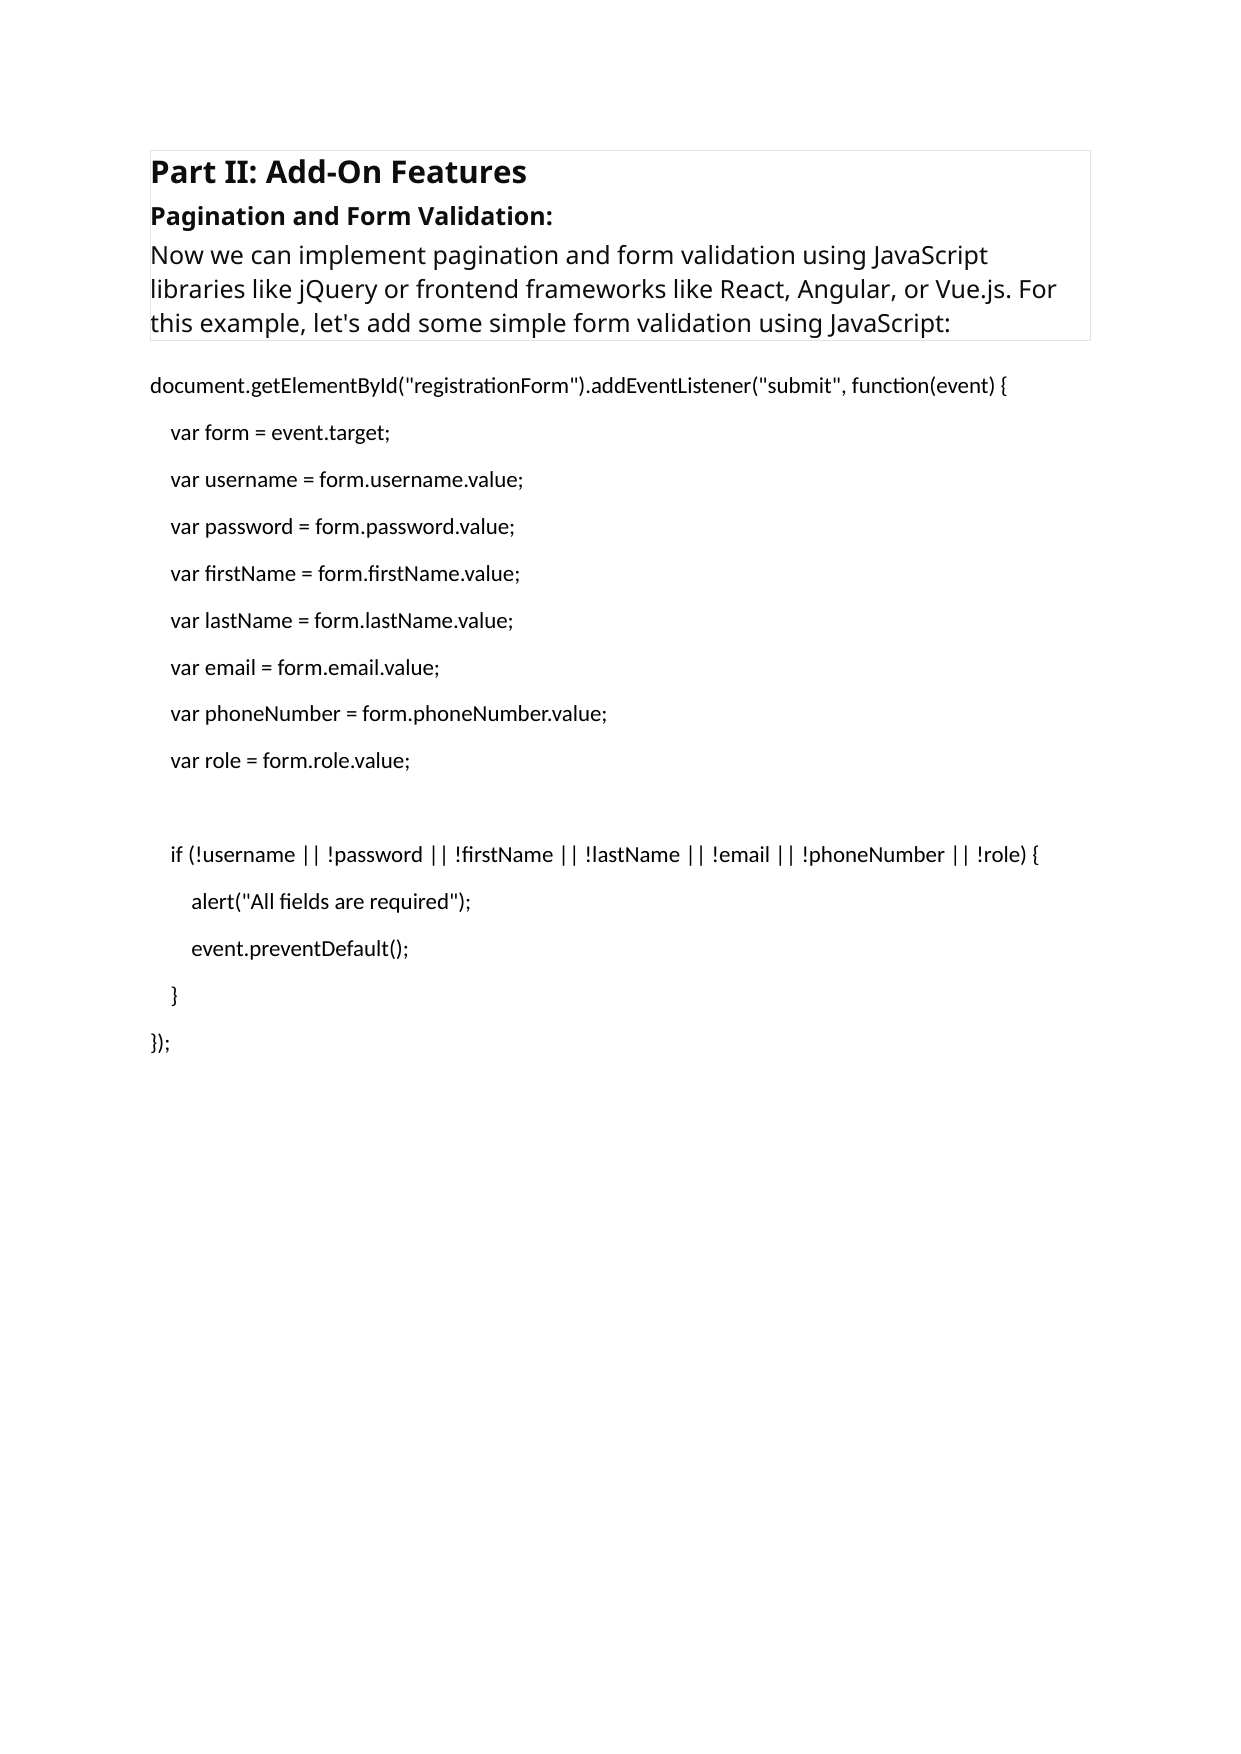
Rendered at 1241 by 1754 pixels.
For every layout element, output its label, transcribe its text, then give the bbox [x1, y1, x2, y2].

text var username = form.username.value; [150, 465, 1090, 493]
text var lastName = form.lastName.value; [150, 606, 1090, 634]
text event.preventDefault(); [150, 934, 1090, 962]
text }); [150, 1028, 1090, 1056]
text } [150, 981, 1090, 1009]
text alert("All fields are required"); [150, 887, 1090, 915]
text var firstName = form.firstName.value; [150, 559, 1090, 587]
text var form = event.target; [150, 418, 1090, 446]
text if (!username || !password || !firstName || !lastName || !email || !phoneNumber || !role) { [150, 840, 1090, 868]
subtitle Part II: Add-On Features [151, 151, 1090, 193]
text var email = form.email.value; [150, 653, 1090, 681]
text var password = form.password.value; [150, 512, 1090, 540]
text Now we can implement pagination and form validation using JavaScript libraries like jQuery or frontend frameworks like React, Angular, or Vue.js. For this example, let's add some simple form validation using JavaScript: [151, 237, 1090, 340]
text document.getElementById("registrationForm").addEventListener("submit", function(event) { [150, 371, 1090, 399]
text var role = form.role.value; [150, 746, 1090, 774]
text var phoneNumber = form.phoneNumber.value; [150, 699, 1090, 727]
subtitle Pagination and Form Validation: [151, 198, 1090, 232]
